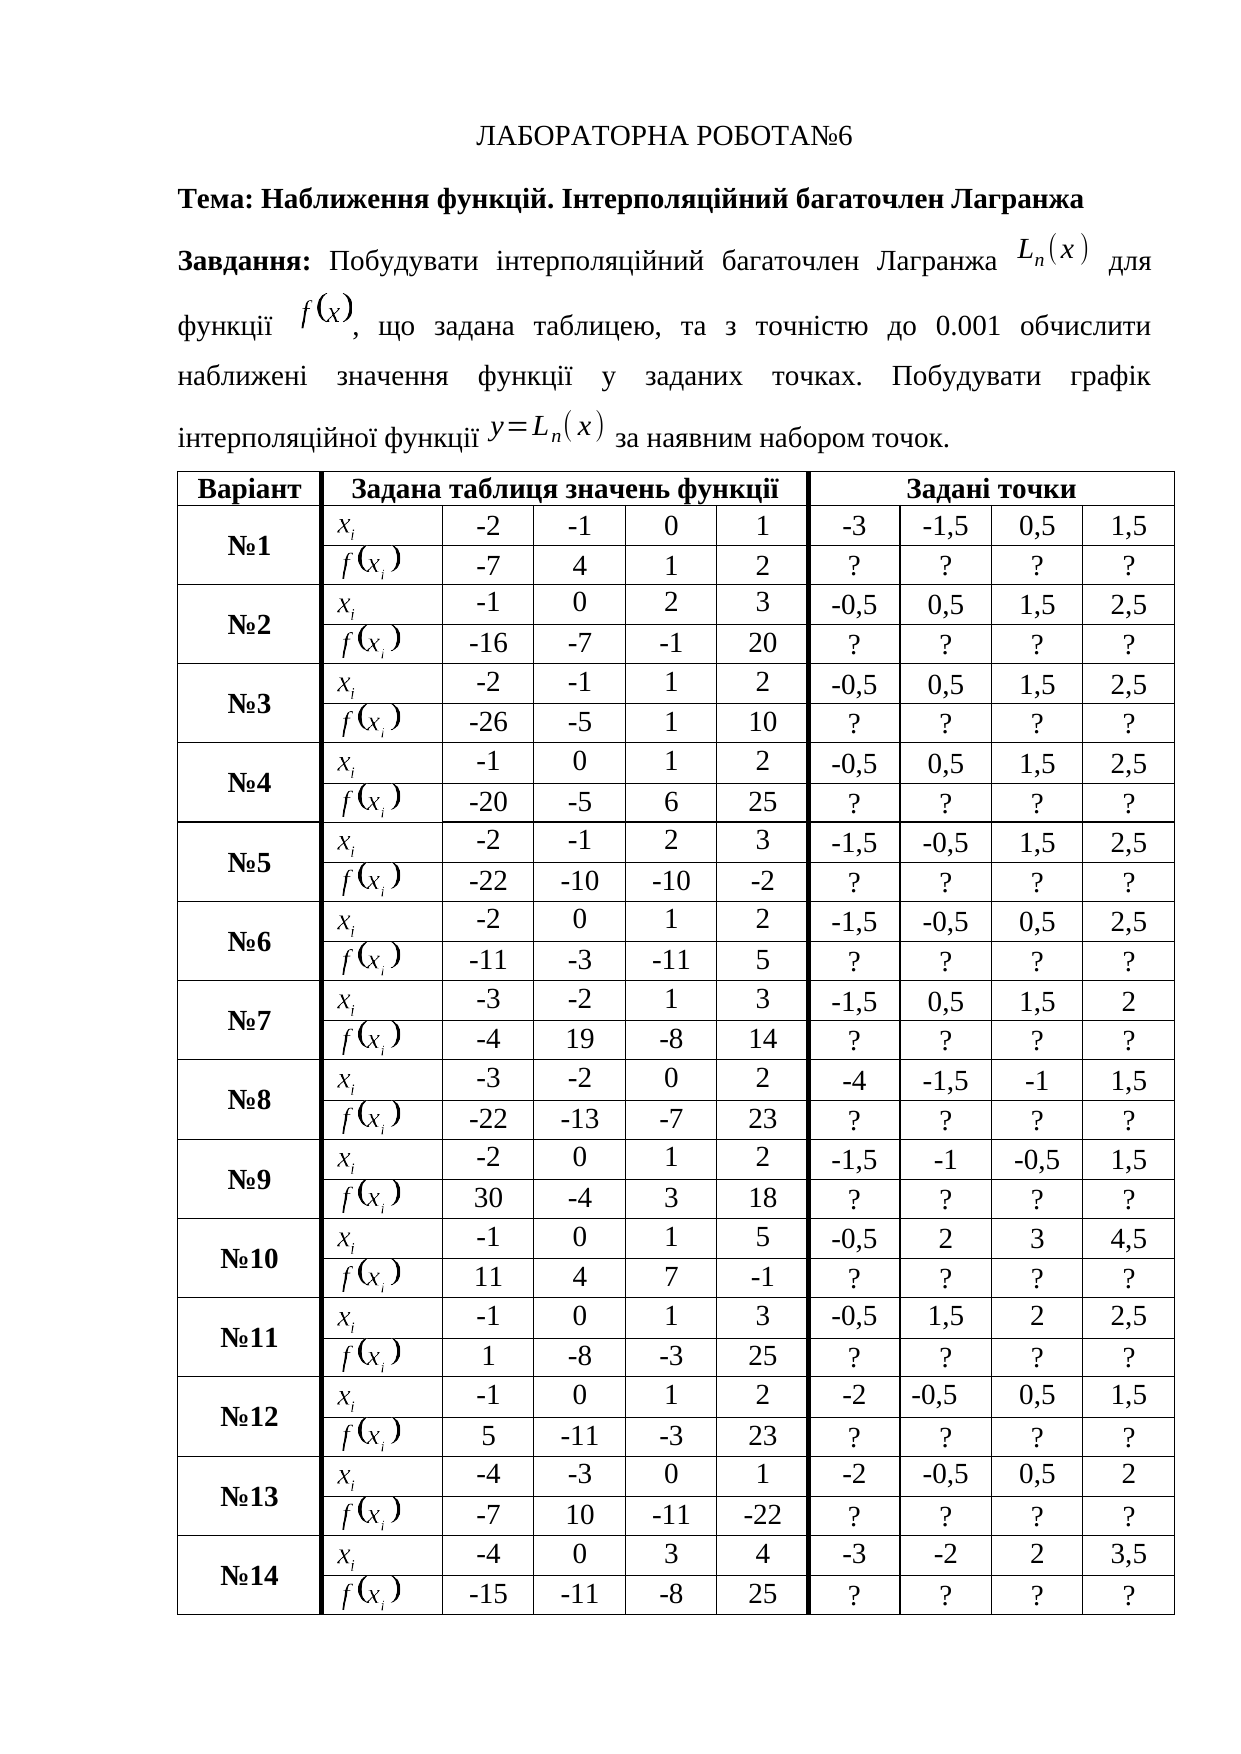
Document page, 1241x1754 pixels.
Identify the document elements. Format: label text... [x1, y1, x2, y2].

table_cell 1 [626, 546, 716, 583]
table_cell [324, 1021, 442, 1059]
table_cell 1,5 [1083, 1140, 1174, 1179]
table_cell 0,5 [992, 506, 1082, 545]
table_cell -4 [811, 1060, 899, 1100]
table_cell ? [901, 1339, 991, 1376]
table_cell -1,5 [811, 981, 899, 1020]
table_cell 0 [534, 1377, 625, 1417]
table_cell №5 [178, 823, 319, 901]
table_cell 1 [626, 1140, 716, 1179]
table_cell ? [901, 1021, 991, 1059]
table_cell 2 [717, 1140, 806, 1179]
table_cell ? [901, 704, 991, 742]
table_cell 18 [717, 1180, 806, 1218]
table_cell 0,5 [992, 1457, 1082, 1496]
table_cell №11 [178, 1298, 319, 1376]
table_cell ? [901, 625, 991, 663]
table_cell ? [901, 1101, 991, 1138]
table_cell -11 [626, 1497, 716, 1535]
table_cell [324, 1259, 442, 1297]
table_cell -0,5 [811, 1298, 899, 1337]
table_cell 0 [534, 743, 625, 783]
table_cell 5 [443, 1418, 533, 1456]
table_cell 1,5 [1083, 506, 1174, 545]
table_cell 0 [534, 1298, 625, 1337]
table_cell 23 [717, 1418, 806, 1456]
table_cell -1 [534, 506, 625, 545]
table_cell -11 [534, 1418, 625, 1456]
table_cell ? [1083, 863, 1174, 901]
table_cell -16 [443, 625, 533, 663]
table_cell ? [901, 784, 991, 821]
table_cell [324, 981, 442, 1020]
table_cell -0,5 [901, 1377, 991, 1417]
table_cell -10 [626, 863, 716, 901]
table_cell ? [1083, 1021, 1174, 1059]
table_cell -0,5 [811, 1219, 899, 1258]
table_cell -2 [443, 902, 533, 941]
table_cell ? [811, 784, 899, 821]
table_cell ? [811, 942, 899, 980]
table_cell ? [811, 1101, 899, 1138]
table_cell -1 [443, 1219, 533, 1258]
table_header Задана таблиця значень функції [324, 472, 806, 505]
table_cell [324, 1536, 442, 1575]
table_cell -1 [992, 1060, 1082, 1100]
table_cell [324, 664, 442, 703]
table_cell [324, 1219, 442, 1258]
table_cell -4 [443, 1536, 533, 1575]
table_cell №10 [178, 1219, 319, 1297]
table_cell -1,5 [811, 902, 899, 941]
table_cell -1 [443, 1298, 533, 1337]
table_cell -11 [534, 1576, 625, 1614]
table_cell ? [811, 1576, 899, 1614]
table_cell ? [992, 863, 1082, 901]
table_cell ? [811, 704, 899, 742]
table_cell ? [811, 863, 899, 901]
table_cell [324, 546, 442, 583]
table_cell ? [992, 1259, 1082, 1297]
table_cell ? [811, 625, 899, 663]
table_cell -3 [443, 1060, 533, 1100]
table_cell -11 [443, 942, 533, 980]
table_cell 2,5 [1083, 664, 1174, 703]
table_cell 0 [534, 1140, 625, 1179]
table_cell 3 [717, 981, 806, 1020]
table_cell 2 [717, 743, 806, 783]
table_cell ? [901, 1576, 991, 1614]
table_cell -1 [717, 1259, 806, 1297]
table_cell -20 [443, 784, 533, 821]
table_cell -2 [443, 823, 533, 862]
table_cell 10 [534, 1497, 625, 1535]
table_cell -3 [811, 1536, 899, 1575]
table_cell -5 [534, 784, 625, 821]
table_cell 2 [717, 1377, 806, 1417]
table_cell ? [811, 546, 899, 583]
table_cell №9 [178, 1140, 319, 1218]
table_cell [324, 1576, 442, 1614]
table_cell 10 [717, 704, 806, 742]
table_cell №3 [178, 664, 319, 742]
table_cell 1 [626, 1219, 716, 1258]
table_cell 19 [534, 1021, 625, 1059]
table_cell -2 [443, 664, 533, 703]
table_cell ? [1083, 942, 1174, 980]
table_cell ? [992, 1418, 1082, 1456]
table_cell -8 [626, 1576, 716, 1614]
table_cell ? [992, 784, 1082, 821]
table_cell 1 [626, 743, 716, 783]
table_cell -10 [534, 863, 625, 901]
table_cell 1 [626, 704, 716, 742]
table_cell ? [901, 1497, 991, 1535]
table_cell 1,5 [992, 743, 1082, 783]
text Завдання: Побудувати інтерполяційний багаточлен Лагранжа для функції , що задана таблицею, та з точністю до 0.001 обчислити наближені значення функції у заданих точках. Побудувати графік інтерполяційної функції за наявним набором точок. [177, 231, 1152, 454]
table_cell [324, 1497, 442, 1535]
table_cell ? [811, 1021, 899, 1059]
table_cell -3 [534, 1457, 625, 1496]
table_cell 1,5 [1083, 1377, 1174, 1417]
table_cell ? [1083, 1101, 1174, 1138]
table_cell ? [992, 625, 1082, 663]
table_cell [324, 506, 442, 545]
table_cell ? [1083, 1418, 1174, 1456]
table_cell ? [1083, 625, 1174, 663]
table_cell 25 [717, 1576, 806, 1614]
table_cell 1 [626, 1298, 716, 1337]
table_cell -1,5 [811, 1140, 899, 1179]
table_cell -15 [443, 1576, 533, 1614]
text Лабораторна робота№6 [177, 118, 1152, 152]
table_cell -3 [626, 1339, 716, 1376]
table_cell ? [1083, 1259, 1174, 1297]
table_cell ? [901, 942, 991, 980]
table_cell ? [1083, 704, 1174, 742]
table_cell [324, 1298, 442, 1337]
table_cell -8 [626, 1021, 716, 1059]
table_cell ? [992, 1180, 1082, 1218]
table_cell [324, 585, 442, 624]
table_cell ? [811, 1497, 899, 1535]
table_cell 1 [626, 664, 716, 703]
table_cell -22 [443, 863, 533, 901]
table_cell -7 [626, 1101, 716, 1138]
table_cell 2,5 [1083, 743, 1174, 783]
table_cell -1,5 [901, 506, 991, 545]
table_cell -2 [534, 981, 625, 1020]
table_cell 3 [717, 1298, 806, 1337]
table_cell 4 [534, 1259, 625, 1297]
text Тема: Наближення функцій. Інтерполяційний багаточлен Лагранжа [177, 181, 1152, 214]
table_cell -2 [901, 1536, 991, 1575]
table_cell 0 [534, 902, 625, 941]
table_cell №12 [178, 1377, 319, 1456]
table_cell ? [1083, 1180, 1174, 1218]
table_cell ? [901, 1259, 991, 1297]
table_cell 2,5 [1083, 823, 1174, 862]
table_cell -3 [811, 506, 899, 545]
table_cell 6 [626, 784, 716, 821]
table_cell 1 [717, 506, 806, 545]
table_cell [324, 625, 442, 663]
table_cell [324, 1377, 442, 1417]
table_cell ? [811, 1418, 899, 1456]
table_cell 3 [992, 1219, 1082, 1258]
table_cell -1 [443, 743, 533, 783]
table_cell -2 [811, 1377, 899, 1417]
table_cell ? [811, 1259, 899, 1297]
table_cell 4 [534, 546, 625, 583]
table_cell -2 [443, 506, 533, 545]
table_cell [324, 1180, 442, 1218]
table_cell 7 [626, 1259, 716, 1297]
table_cell 1 [626, 902, 716, 941]
table_cell №6 [178, 902, 319, 980]
table_cell 3,5 [1083, 1536, 1174, 1575]
table_cell 14 [717, 1021, 806, 1059]
table_cell -0,5 [992, 1140, 1082, 1179]
table_cell 2,5 [1083, 1298, 1174, 1337]
table_cell [324, 1418, 442, 1456]
table_cell ? [901, 863, 991, 901]
table_cell [324, 1339, 442, 1376]
table_cell [324, 704, 442, 742]
table_cell [324, 1101, 442, 1138]
table_cell 30 [443, 1180, 533, 1218]
table_cell 1 [626, 981, 716, 1020]
table_cell 0 [534, 1536, 625, 1575]
table_cell 2,5 [1083, 585, 1174, 624]
table_cell [324, 784, 442, 821]
table_cell 1,5 [992, 664, 1082, 703]
table_cell ? [992, 1101, 1082, 1138]
table_cell ? [1083, 546, 1174, 583]
table_cell ? [1083, 1576, 1174, 1614]
table_cell 3 [626, 1180, 716, 1218]
table_cell 0,5 [901, 664, 991, 703]
table_cell 23 [717, 1101, 806, 1138]
table_cell 4,5 [1083, 1219, 1174, 1258]
table_header Задані точки [811, 472, 1174, 505]
table_cell 0,5 [901, 981, 991, 1020]
table_cell ? [1083, 1339, 1174, 1376]
table_cell 0,5 [992, 1377, 1082, 1417]
table_cell -3 [626, 1418, 716, 1456]
table_cell 2 [992, 1536, 1082, 1575]
table_cell ? [992, 704, 1082, 742]
table_cell 1,5 [1083, 1060, 1174, 1100]
table_cell ? [1083, 1497, 1174, 1535]
table_cell ? [992, 1021, 1082, 1059]
table_cell 2 [1083, 981, 1174, 1020]
table_cell -13 [534, 1101, 625, 1138]
table_cell 1,5 [992, 823, 1082, 862]
table_cell -4 [443, 1457, 533, 1496]
table_cell 2 [717, 546, 806, 583]
table_cell ? [992, 1576, 1082, 1614]
table_cell 20 [717, 625, 806, 663]
table_cell ? [992, 1339, 1082, 1376]
table_cell [324, 1060, 442, 1100]
table_cell [324, 902, 442, 941]
table_cell 25 [717, 1339, 806, 1376]
table_cell [324, 1140, 442, 1179]
table_cell №4 [178, 743, 319, 821]
table_cell 0 [626, 1457, 716, 1496]
table_cell [324, 823, 442, 862]
table_cell 4 [717, 1536, 806, 1575]
table_cell 5 [717, 1219, 806, 1258]
table_cell -4 [443, 1021, 533, 1059]
table_cell №7 [178, 981, 319, 1059]
table_cell ? [811, 1339, 899, 1376]
table_cell -2 [443, 1140, 533, 1179]
table_cell -8 [534, 1339, 625, 1376]
table_cell -0,5 [811, 664, 899, 703]
table_cell 2 [717, 1060, 806, 1100]
table_cell 5 [717, 942, 806, 980]
table_cell -0,5 [811, 585, 899, 624]
table_cell -1 [901, 1140, 991, 1179]
table_cell ? [1083, 784, 1174, 821]
table_cell 0 [534, 1219, 625, 1258]
table_cell -1 [534, 823, 625, 862]
table_cell -2 [534, 1060, 625, 1100]
table_cell 0,5 [901, 743, 991, 783]
table_cell -0,5 [901, 823, 991, 862]
table_cell 2 [717, 664, 806, 703]
table_cell 0 [534, 585, 625, 624]
table_cell 0,5 [901, 585, 991, 624]
table_cell ? [992, 942, 1082, 980]
table_cell 0 [626, 506, 716, 545]
table_cell 1,5 [992, 585, 1082, 624]
table_cell №13 [178, 1457, 319, 1535]
table_cell -1,5 [811, 823, 899, 862]
table_cell 1,5 [901, 1298, 991, 1337]
table_cell [324, 942, 442, 980]
table_cell 25 [717, 784, 806, 821]
table_cell -7 [443, 546, 533, 583]
table_cell -3 [443, 981, 533, 1020]
table_cell -0,5 [811, 743, 899, 783]
table_cell 3 [717, 823, 806, 862]
table_cell 1,5 [992, 981, 1082, 1020]
table_cell -4 [534, 1180, 625, 1218]
table_cell -7 [534, 625, 625, 663]
table_cell ? [811, 1180, 899, 1218]
table_cell 2 [1083, 1457, 1174, 1496]
table_cell -2 [811, 1457, 899, 1496]
table_cell -3 [534, 942, 625, 980]
table_cell [324, 1457, 442, 1496]
table_cell 0 [626, 1060, 716, 1100]
table_cell 2 [626, 585, 716, 624]
table_cell ? [901, 1418, 991, 1456]
table_cell [324, 743, 442, 783]
table_cell 2,5 [1083, 902, 1174, 941]
table_cell 11 [443, 1259, 533, 1297]
table_cell -7 [443, 1497, 533, 1535]
table_cell -1 [443, 1377, 533, 1417]
table_cell [324, 863, 442, 901]
table_cell №1 [178, 506, 319, 583]
table_cell -1 [626, 625, 716, 663]
table_cell -2 [717, 863, 806, 901]
table_cell -26 [443, 704, 533, 742]
table_cell №14 [178, 1536, 319, 1614]
table_cell 1 [626, 1377, 716, 1417]
table_header Варіант [178, 472, 319, 505]
table_cell -1,5 [901, 1060, 991, 1100]
table_cell 3 [626, 1536, 716, 1575]
table_cell 2 [717, 902, 806, 941]
table_cell 2 [901, 1219, 991, 1258]
table_cell -5 [534, 704, 625, 742]
table_cell №2 [178, 585, 319, 663]
table_cell №8 [178, 1060, 319, 1138]
table_cell -11 [626, 942, 716, 980]
table_cell 3 [717, 585, 806, 624]
table_cell -0,5 [901, 902, 991, 941]
table_cell -22 [443, 1101, 533, 1138]
table_cell ? [901, 546, 991, 583]
table_cell ? [901, 1180, 991, 1218]
table_cell -0,5 [901, 1457, 991, 1496]
table_cell -1 [534, 664, 625, 703]
table_cell ? [992, 546, 1082, 583]
table_cell -22 [717, 1497, 806, 1535]
table_cell 2 [626, 823, 716, 862]
table_cell 1 [717, 1457, 806, 1496]
table_cell ? [992, 1497, 1082, 1535]
table_cell 0,5 [992, 902, 1082, 941]
table_cell 1 [443, 1339, 533, 1376]
table_cell 2 [992, 1298, 1082, 1337]
table_cell -1 [443, 585, 533, 624]
